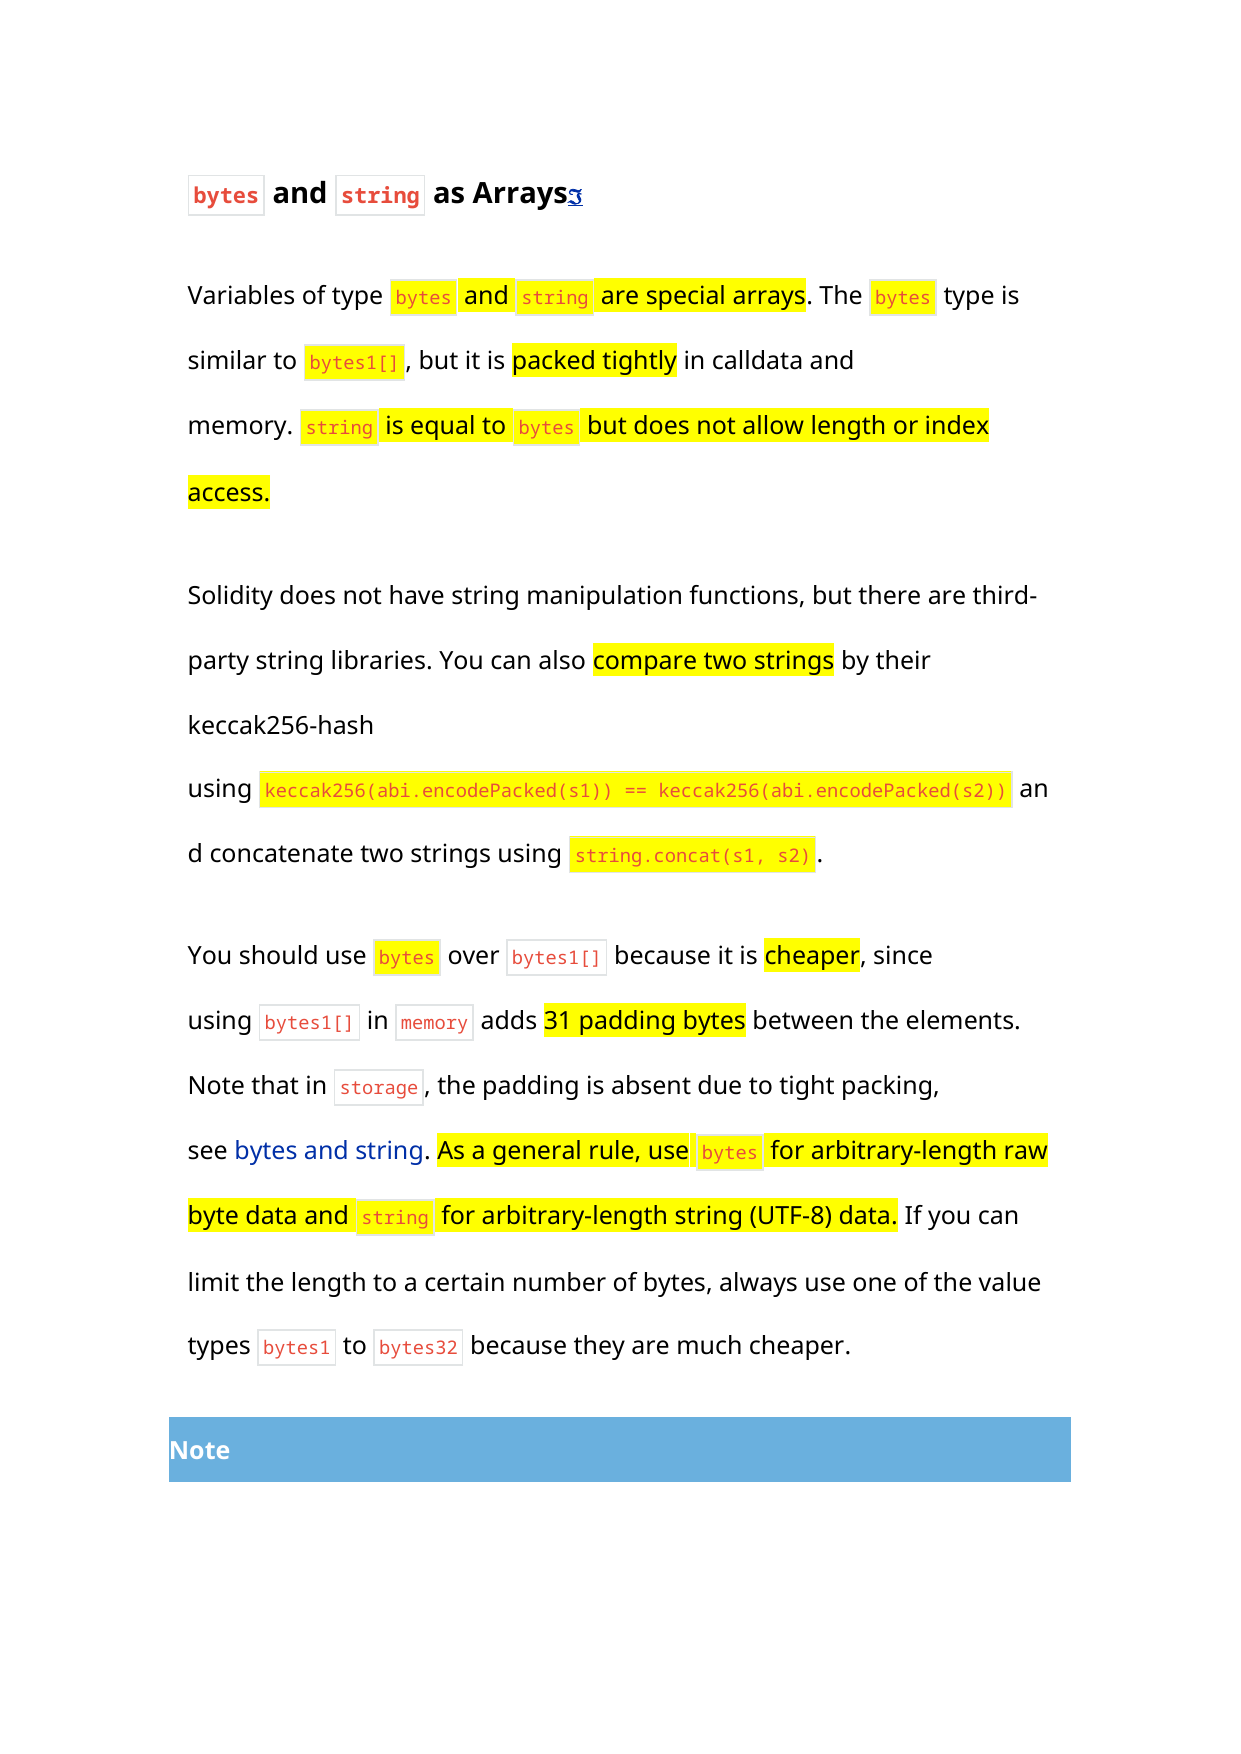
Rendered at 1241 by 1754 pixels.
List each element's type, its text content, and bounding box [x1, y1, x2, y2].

text bytes and string as Arrays [187, 162, 1053, 227]
text Note [169, 1417, 1071, 1482]
text You should use bytes over bytes1[] because it is cheaper, since using bytes1[] in memory adds 31 padding bytes between the elements. Note that in storage, the padding is absent due to tight packing, see bytes and string. As a general rule, use bytes for arbitrary-length raw byte data and string for arbitrary-length string (UTF-8) data. If you can limit the length to a certain number of bytes, always use one of the value types bytes1 to bytes32 because they are much cheaper. [187, 924, 1053, 1379]
text Solidity does not have string manipulation functions, but there are third-party string libraries. You can also compare two strings by their keccak256-hash using keccak256(abi.encodePacked(s1)) == keccak256(abi.encodePacked(s2)) and concatenate two strings using string.concat(s1, s2). [187, 562, 1053, 887]
text Variables of type bytes and string are special arrays. The bytes type is similar to bytes1[], but it is packed tightly in calldata and memory. string is equal to bytes but does not allow length or index access. [187, 264, 1053, 524]
